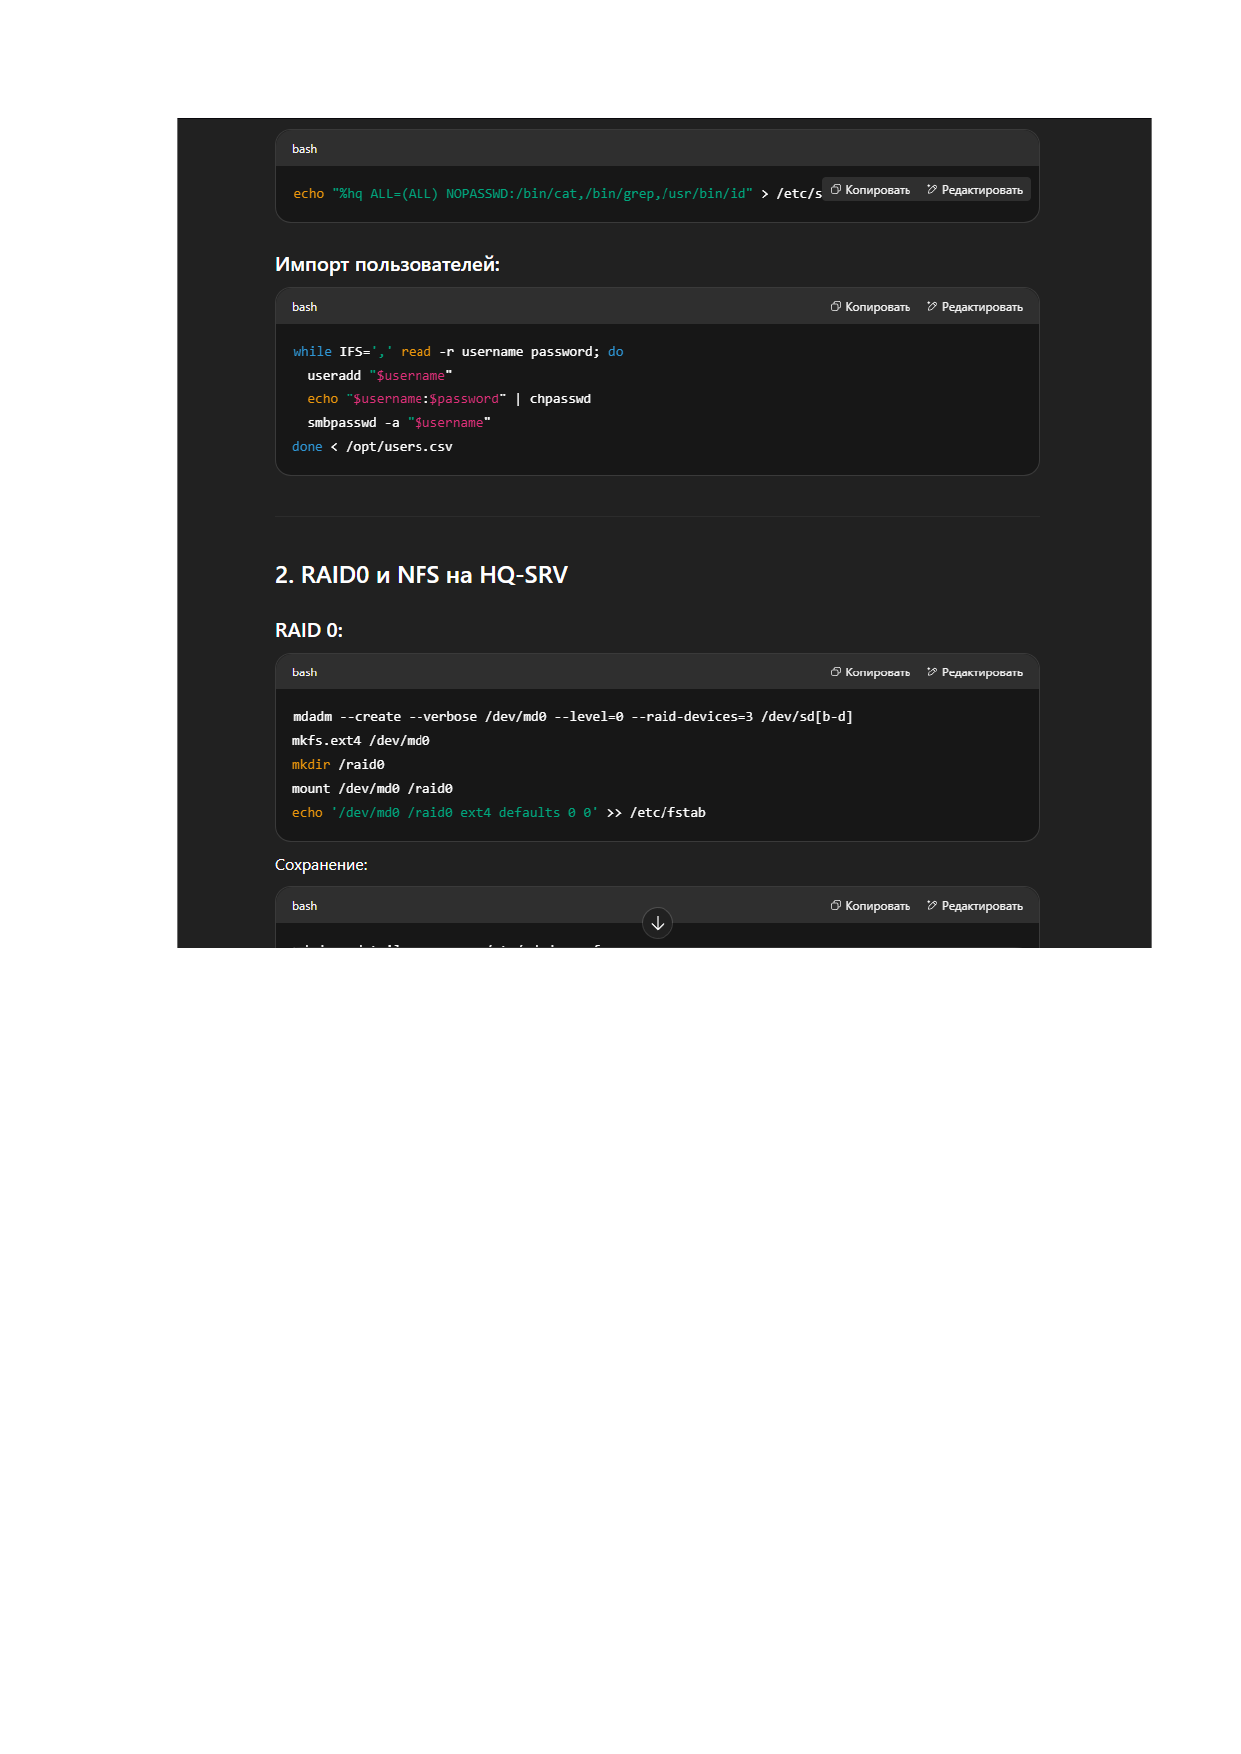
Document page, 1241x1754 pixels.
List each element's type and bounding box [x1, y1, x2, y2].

picture [177, 118, 1152, 948]
